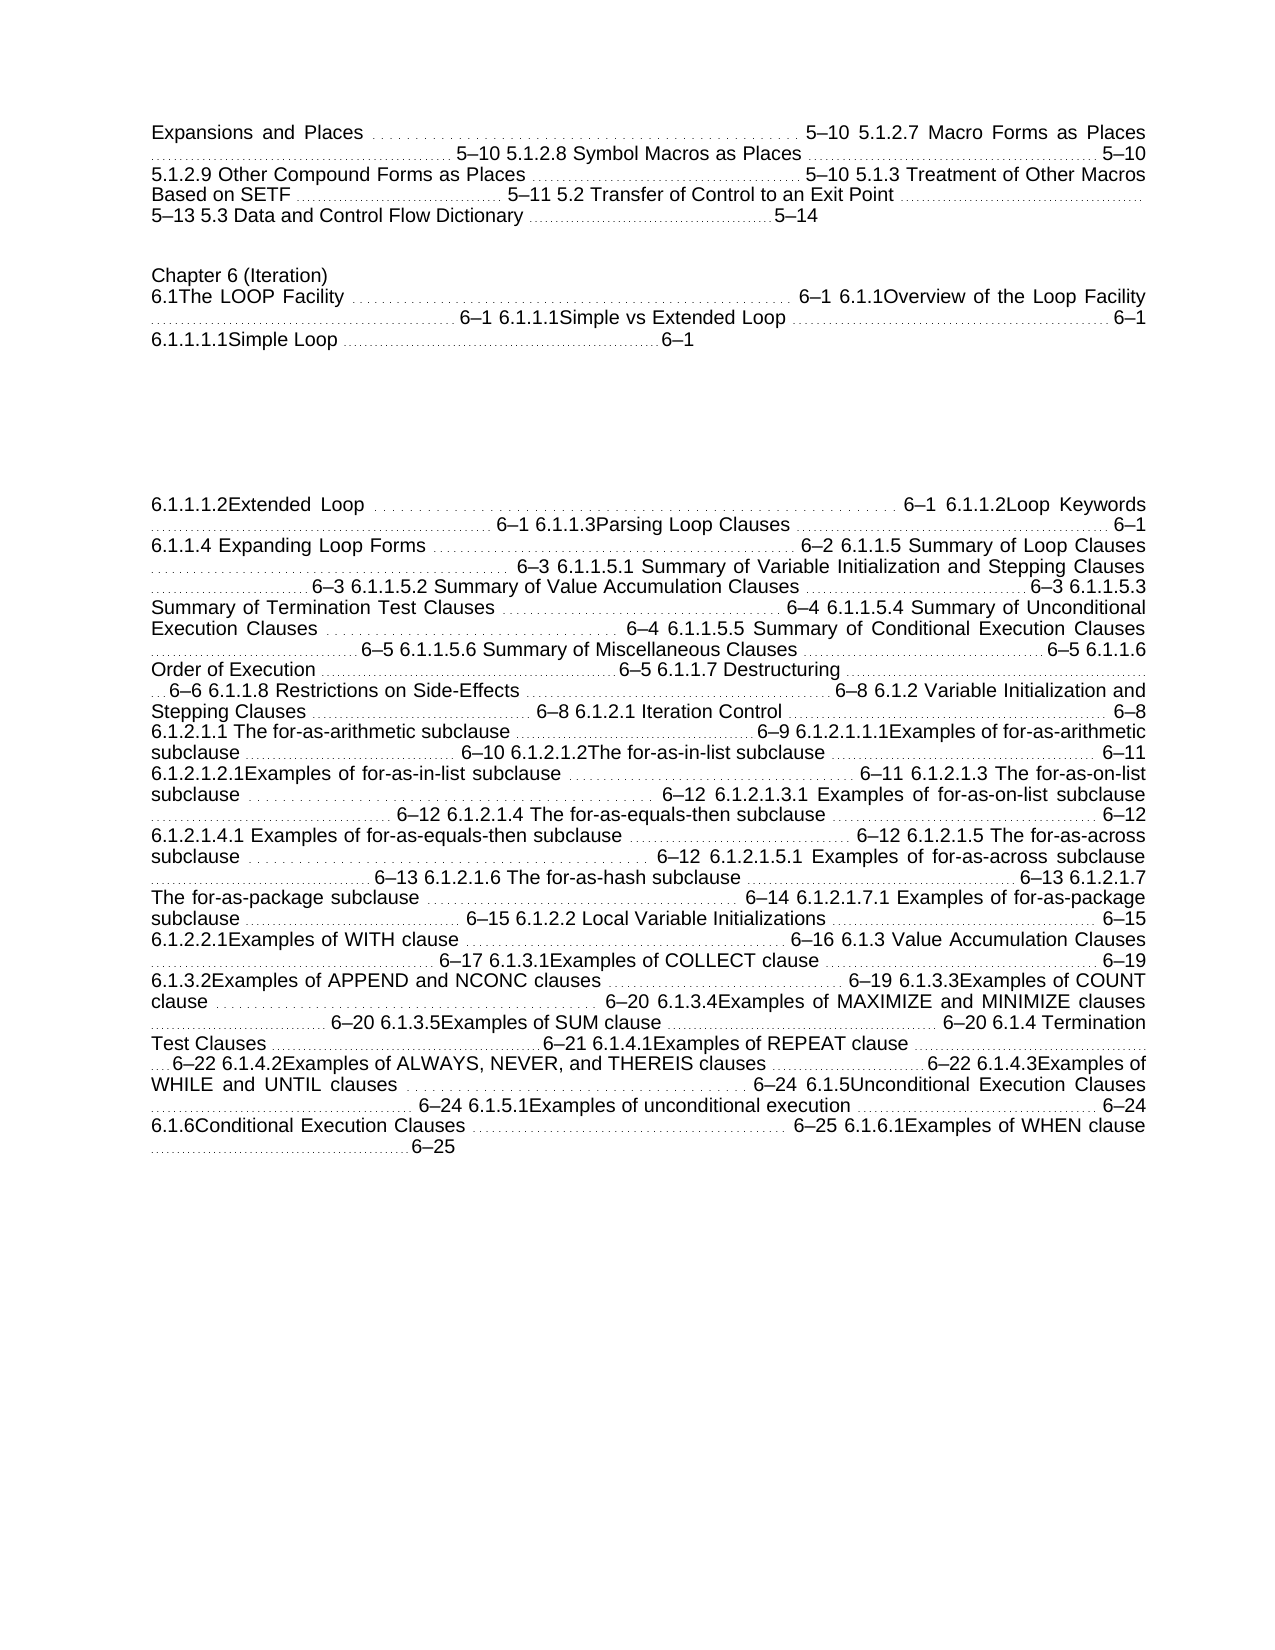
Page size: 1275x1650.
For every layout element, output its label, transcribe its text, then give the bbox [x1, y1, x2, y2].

text Chapter 6 (Iteration) [151, 264, 1188, 287]
text 6.1The LOOP Facility . . . . . . . . . . . . . . . . . . . . . . . . . . . . . . . . . . . . . . . . . . . . . . . . . . . . . . . . . . . . 6–1 6.1.1Overview of the Loop Facility . . . . . . . . . . . . . . . . . . . . . . . . . . . . . . . . . . . . . . . . . . . . . . . . . . . 6–1 6.1.1.1Simple vs Extended Loop . . . . . . . . . . . . . . . . . . . . . . . . . . . . . . . . . . . . . . . . . . . . . . . . . . . . . 6–1 6.1.1.1.1Simple Loop . . . . . . . . . . . . . . . . . . . . . . . . . . . . . . . . . . . . . . . . . . . . . . . . . . . . . . . . . . . . . 6–1 [151, 287, 1146, 351]
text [151, 123, 1146, 227]
text 6.1.1.1.2Extended Loop . . . . . . . . . . . . . . . . . . . . . . . . . . . . . . . . . . . . . . . . . . . . . . . . . . . . . . . . . . . 6–1 6.1.1.2Loop Keywords . . . . . . . . . . . . . . . . . . . . . . . . . . . . . . . . . . . . . . . . . . . . . . . . . . . . . . . . . . . . 6–1 6.1.1.3Parsing Loop Clauses . . . . . . . . . . . . . . . . . . . . . . . . . . . . . . . . . . . . . . . . . . . . . . . . . . . . . . . 6–1 6.1.1.4 Expanding Loop Forms . . . . . . . . . . . . . . . . . . . . . . . . . . . . . . . . . . . . . . . . . . . . . . . . . . . . . . 6–2 6.1.1.5 Summary of Loop Clauses . . . . . . . . . . . . . . . . . . . . . . . . . . . . . . . . . . . . . . . . . . . . . . . . . . . 6–3 6.1.1.5.1 Summary of Variable Initialization and Stepping Clauses . . . . . . . . . . . . . . . . . . . . . . . . . . . . 6–3 6.1.1.5.2 Summary of Value Accumulation Clauses . . . . . . . . . . . . . . . . . . . . . . . . . . . . . . . . . . . . . . . 6–3 6.1.1.5.3 Summary of Termination Test Clauses . . . . . . . . . . . . . . . . . . . . . . . . . . . . . . . . . . . . . . . . . 6–4 6.1.1.5.4 Summary of Unconditional Execution Clauses . . . . . . . . . . . . . . . . . . . . . . . . . . . . . . . . . . . . 6–4 6.1.1.5.5 Summary of Conditional Execution Clauses . . . . . . . . . . . . . . . . . . . . . . . . . . . . . . . . . . . . . . 6–5 6.1.1.5.6 Summary of Miscellaneous Clauses . . . . . . . . . . . . . . . . . . . . . . . . . . . . . . . . . . . . . . . . . . . . 6–5 6.1.1.6 Order of Execution . . . . . . . . . . . . . . . . . . . . . . . . . . . . . . . . . . . . . . . . . . . . . . . . . . . . . . . . . 6–5 6.1.1.7 Destructuring . . . . . . . . . . . . . . . . . . . . . . . . . . . . . . . . . . . . . . . . . . . . . . . . . . . . . . . . . . . . . 6–6 6.1.1.8 Restrictions on Side-Effects . . . . . . . . . . . . . . . . . . . . . . . . . . . . . . . . . . . . . . . . . . . . . . . . . . . 6–8 6.1.2 Variable Initialization and Stepping Clauses . . . . . . . . . . . . . . . . . . . . . . . . . . . . . . . . . . . . . . . . 6–8 6.1.2.1 Iteration Control . . . . . . . . . . . . . . . . . . . . . . . . . . . . . . . . . . . . . . . . . . . . . . . . . . . . . . . . . . 6–8 6.1.2.1.1 The for-as-arithmetic subclause . . . . . . . . . . . . . . . . . . . . . . . . . . . . . . . . . . . . . . . . . . . . . . 6–9 6.1.2.1.1.1Examples of for-as-arithmetic subclause . . . . . . . . . . . . . . . . . . . . . . . . . . . . . . . . . . . . . . . 6–10 6.1.2.1.2The for-as-in-list subclause . . . . . . . . . . . . . . . . . . . . . . . . . . . . . . . . . . . . . . . . . . . . . . . . . 6–11 6.1.2.1.2.1Examples of for-as-in-list subclause . . . . . . . . . . . . . . . . . . . . . . . . . . . . . . . . . . . . . . . . . . 6–11 6.1.2.1.3 The for-as-on-list subclause . . . . . . . . . . . . . . . . . . . . . . . . . . . . . . . . . . . . . . . . . . . . . . . . 6–12 6.1.2.1.3.1 Examples of for-as-on-list subclause . . . . . . . . . . . . . . . . . . . . . . . . . . . . . . . . . . . . . . . . . 6–12 6.1.2.1.4 The for-as-equals-then subclause . . . . . . . . . . . . . . . . . . . . . . . . . . . . . . . . . . . . . . . . . . . . . 6–12 6.1.2.1.4.1 Examples of for-as-equals-then subclause . . . . . . . . . . . . . . . . . . . . . . . . . . . . . . . . . . . . . 6–12 6.1.2.1.5 The for-as-across subclause . . . . . . . . . . . . . . . . . . . . . . . . . . . . . . . . . . . . . . . . . . . . . . . . 6–12 6.1.2.1.5.1 Examples of for-as-across subclause . . . . . . . . . . . . . . . . . . . . . . . . . . . . . . . . . . . . . . . . . 6–13 6.1.2.1.6 The for-as-hash subclause . . . . . . . . . . . . . . . . . . . . . . . . . . . . . . . . . . . . . . . . . . . . . . . . . . 6–13 6.1.2.1.7 The for-as-package subclause . . . . . . . . . . . . . . . . . . . . . . . . . . . . . . . . . . . . . . . . . . . . . . . 6–14 6.1.2.1.7.1 Examples of for-as-package subclause . . . . . . . . . . . . . . . . . . . . . . . . . . . . . . . . . . . . . . . . 6–15 6.1.2.2 Local Variable Initializations . . . . . . . . . . . . . . . . . . . . . . . . . . . . . . . . . . . . . . . . . . . . . . . . . 6–15 6.1.2.2.1Examples of WITH clause . . . . . . . . . . . . . . . . . . . . . . . . . . . . . . . . . . . . . . . . . . . . . . . . . . 6–16 6.1.3 Value Accumulation Clauses . . . . . . . . . . . . . . . . . . . . . . . . . . . . . . . . . . . . . . . . . . . . . . . . . . 6–17 6.1.3.1Examples of COLLECT clause . . . . . . . . . . . . . . . . . . . . . . . . . . . . . . . . . . . . . . . . . . . . . . . . 6–19 6.1.3.2Examples of APPEND and NCONC clauses . . . . . . . . . . . . . . . . . . . . . . . . . . . . . . . . . . . . . . 6–19 6.1.3.3Examples of COUNT clause . . . . . . . . . . . . . . . . . . . . . . . . . . . . . . . . . . . . . . . . . . . . . . . . . . 6–20 6.1.3.4Examples of MAXIMIZE and MINIMIZE clauses . . . . . . . . . . . . . . . . . . . . . . . . . . . . . . . . . . 6–20 6.1.3.5Examples of SUM clause . . . . . . . . . . . . . . . . . . . . . . . . . . . . . . . . . . . . . . . . . . . . . . . . . . . . 6–20 6.1.4 Termination Test Clauses . . . . . . . . . . . . . . . . . . . . . . . . . . . . . . . . . . . . . . . . . . . . . . . . . . . . 6–21 6.1.4.1Examples of REPEAT clause . . . . . . . . . . . . . . . . . . . . . . . . . . . . . . . . . . . . . . . . . . . . . . . . . 6–22 6.1.4.2Examples of ALWAYS, NEVER, and THEREIS clauses . . . . . . . . . . . . . . . . . . . . . . . . . . . . . 6–22 6.1.4.3Examples of WHILE and UNTIL clauses . . . . . . . . . . . . . . . . . . . . . . . . . . . . . . . . . . . . . . . . 6–24 6.1.5Unconditional Execution Clauses . . . . . . . . . . . . . . . . . . . . . . . . . . . . . . . . . . . . . . . . . . . . . . . 6–24 6.1.5.1Examples of unconditional execution . . . . . . . . . . . . . . . . . . . . . . . . . . . . . . . . . . . . . . . . . . . 6–24 6.1.6Conditional Execution Clauses . . . . . . . . . . . . . . . . . . . . . . . . . . . . . . . . . . . . . . . . . . . . . . . . . 6–25 6.1.6.1Examples of WHEN clause . . . . . . . . . . . . . . . . . . . . . . . . . . . . . . . . . . . . . . . . . . . . . . . . . . 6–25 [151, 494, 1146, 1158]
